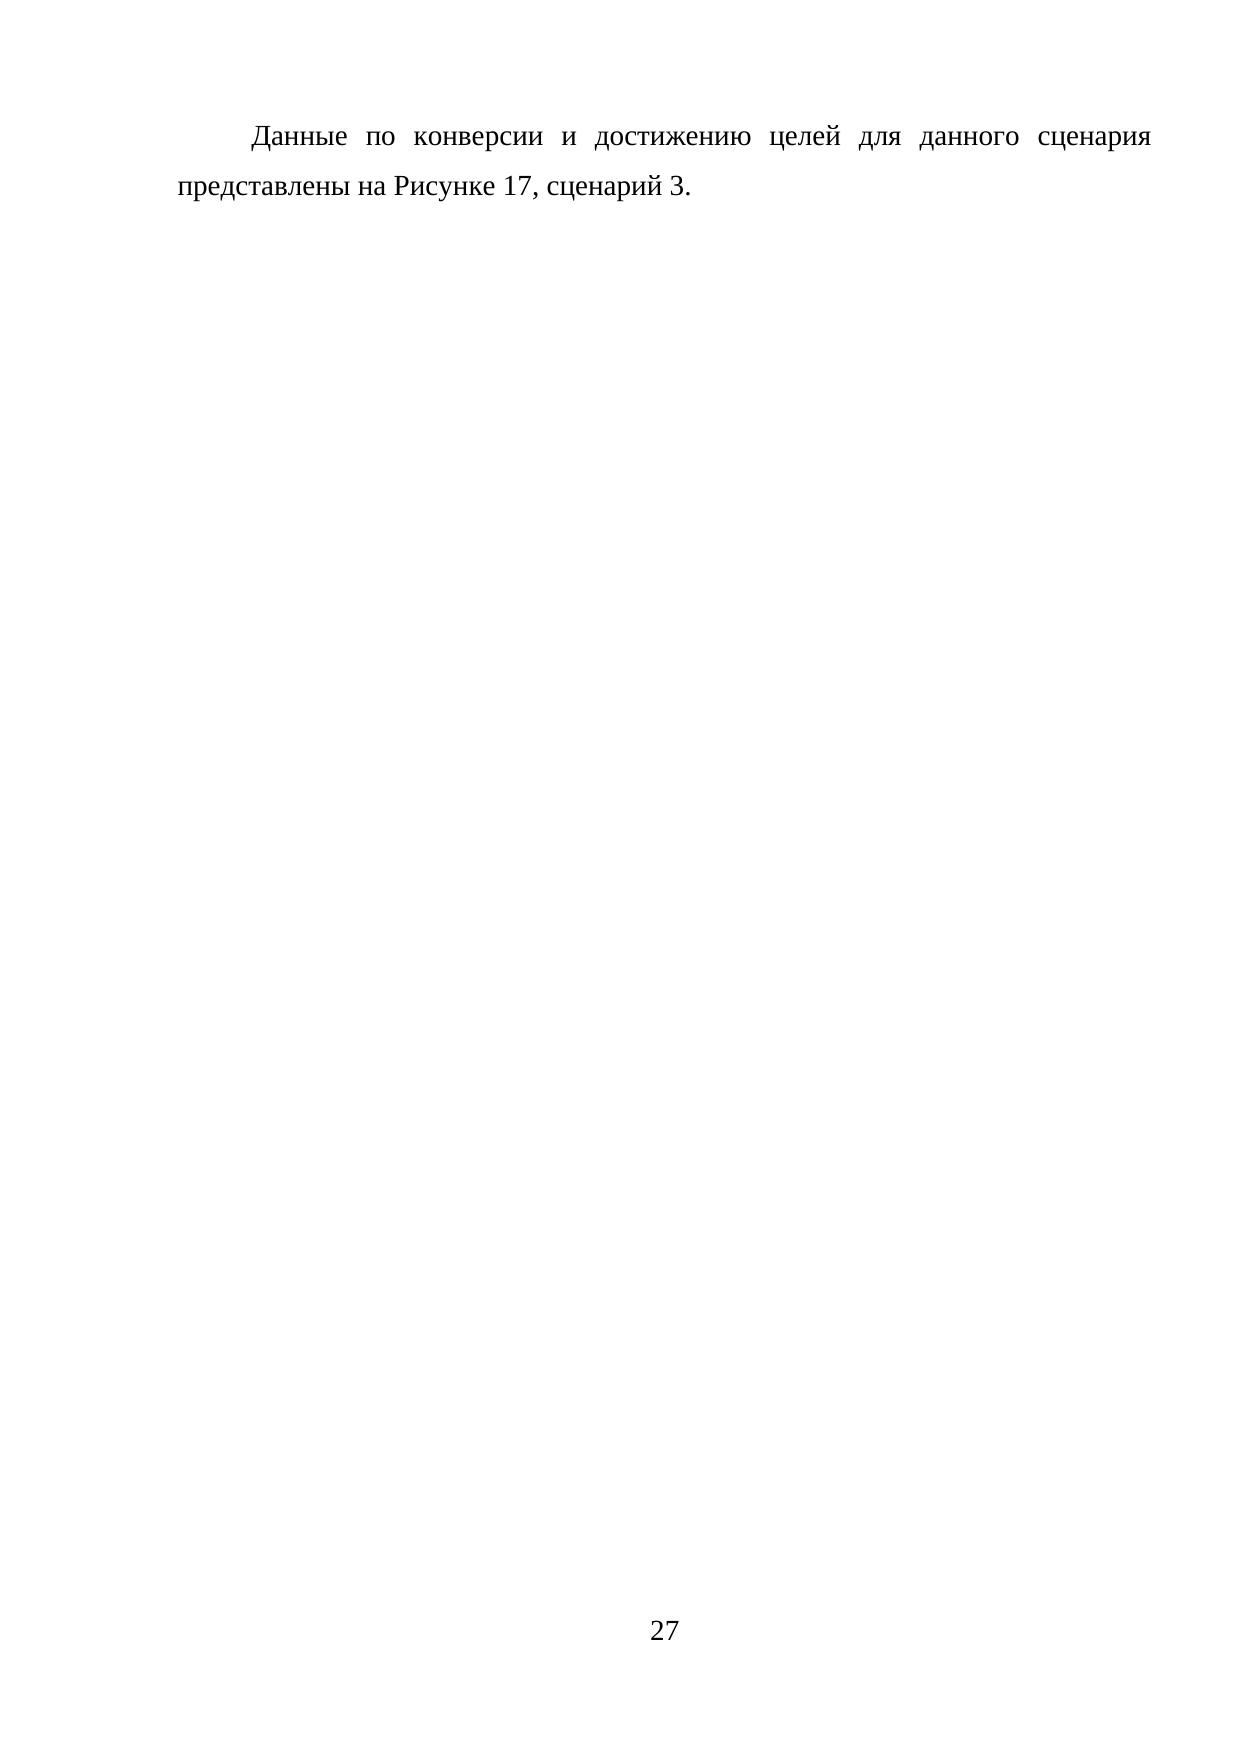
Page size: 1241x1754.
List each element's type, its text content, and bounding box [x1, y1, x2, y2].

text Данные по конверсии и достижению целей для данного сценария представлены на Рисунке 17, сценарий 3. [177, 118, 1152, 202]
